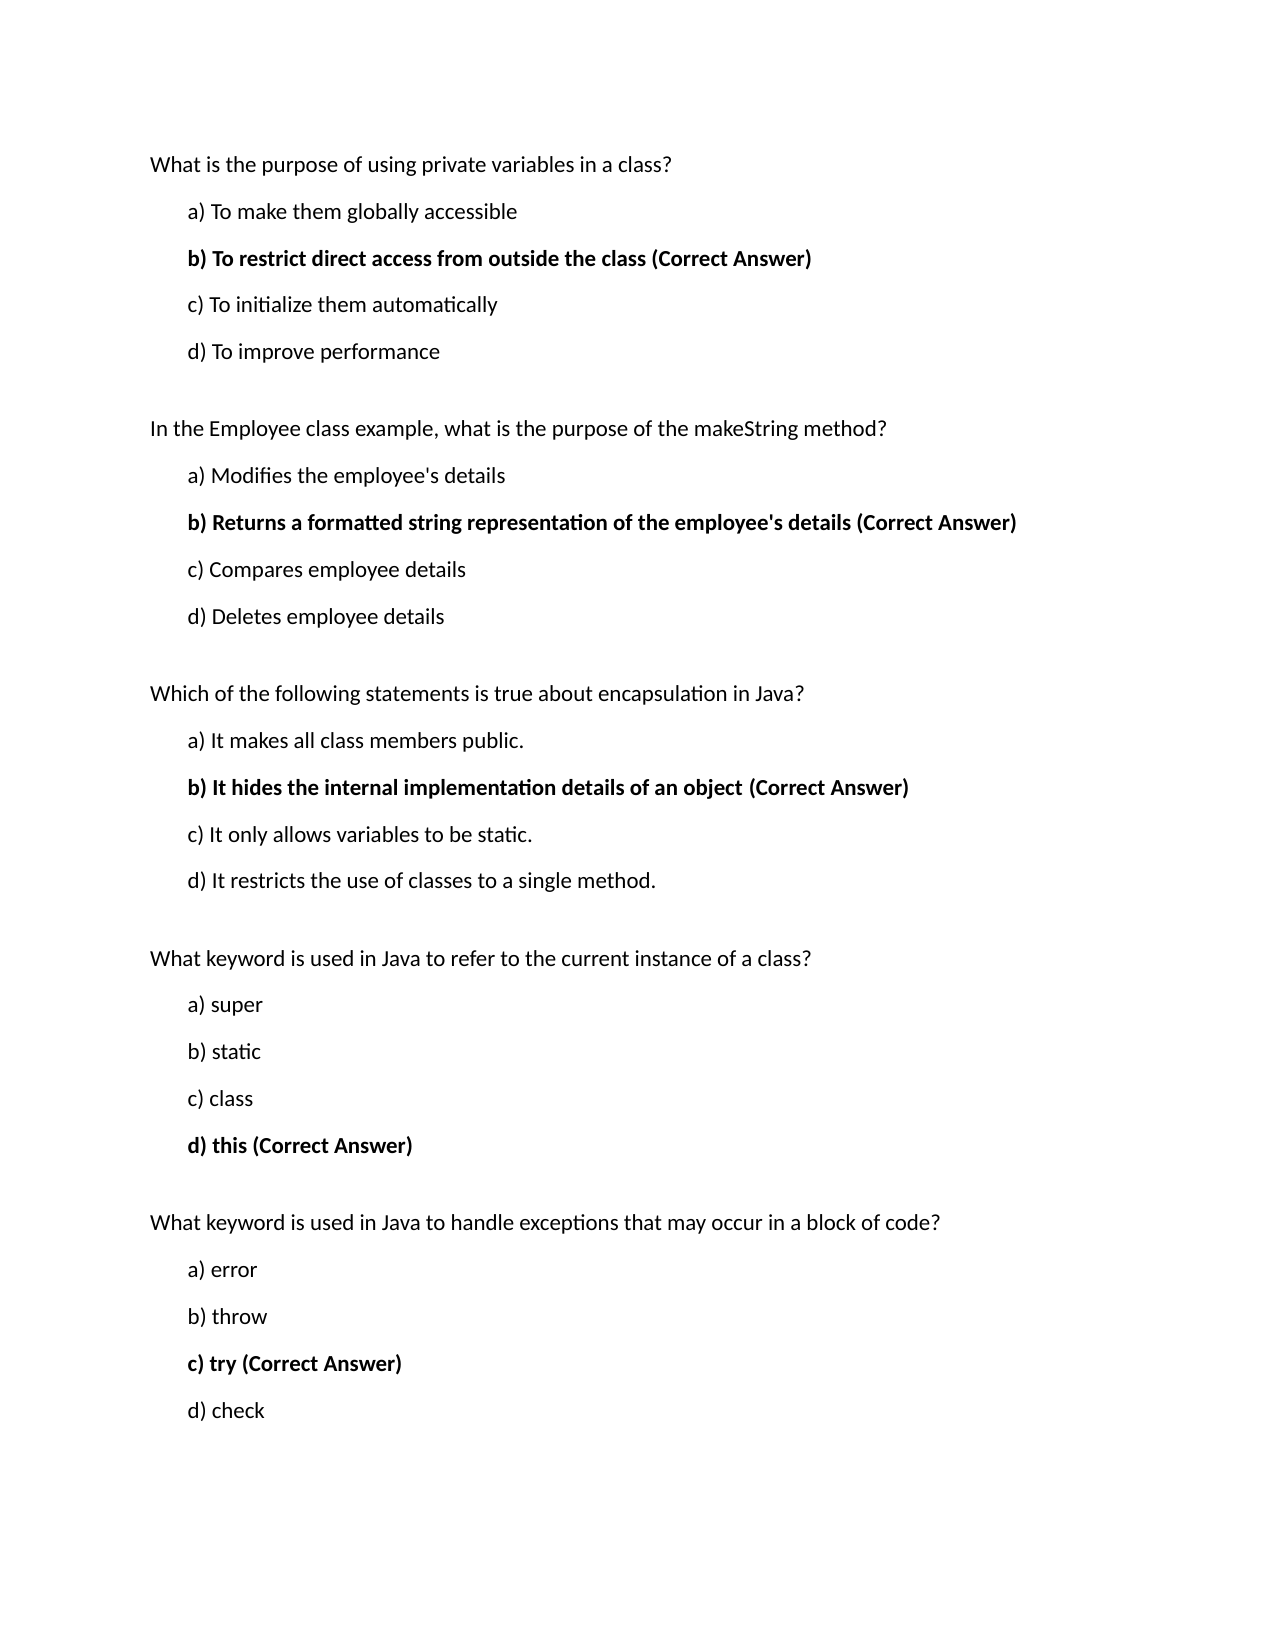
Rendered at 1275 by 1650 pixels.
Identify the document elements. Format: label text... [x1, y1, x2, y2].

text c) class [187, 1084, 1125, 1112]
text a) It makes all class members public. [187, 726, 1125, 754]
text c) It only allows variables to be static. [187, 820, 1125, 848]
text d) this (Correct Answer) [187, 1131, 1125, 1159]
text What keyword is used in Java to handle exceptions that may occur in a block of code? [150, 1178, 1125, 1236]
text a) super [187, 991, 1125, 1019]
text b) It hides the internal implementation details of an object (Correct Answer) [187, 773, 1125, 801]
text a) error [187, 1255, 1125, 1283]
text In the Employee class example, what is the purpose of the makeString method? [150, 384, 1125, 443]
text d) check [187, 1396, 1125, 1424]
text d) It restricts the use of classes to a single method. [187, 867, 1125, 895]
text c) Compares employee details [187, 555, 1125, 583]
text a) To make them globally accessible [187, 197, 1125, 225]
text What is the purpose of using private variables in a class? [150, 150, 1125, 178]
text b) To restrict direct access from outside the class (Correct Answer) [187, 244, 1125, 272]
text d) To improve performance [187, 337, 1125, 366]
text a) Modifies the employee's details [187, 461, 1125, 489]
text b) static [187, 1037, 1125, 1066]
text b) throw [187, 1302, 1125, 1330]
text d) Deletes employee details [187, 602, 1125, 630]
text c) try (Correct Answer) [187, 1349, 1125, 1377]
text Which of the following statements is true about encapsulation in Java? [150, 649, 1125, 707]
text c) To initialize them automatically [187, 291, 1125, 319]
text b) Returns a formatted string representation of the employee's details (Correct Answer) [187, 508, 1125, 536]
text What keyword is used in Java to refer to the current instance of a class? [150, 913, 1125, 972]
